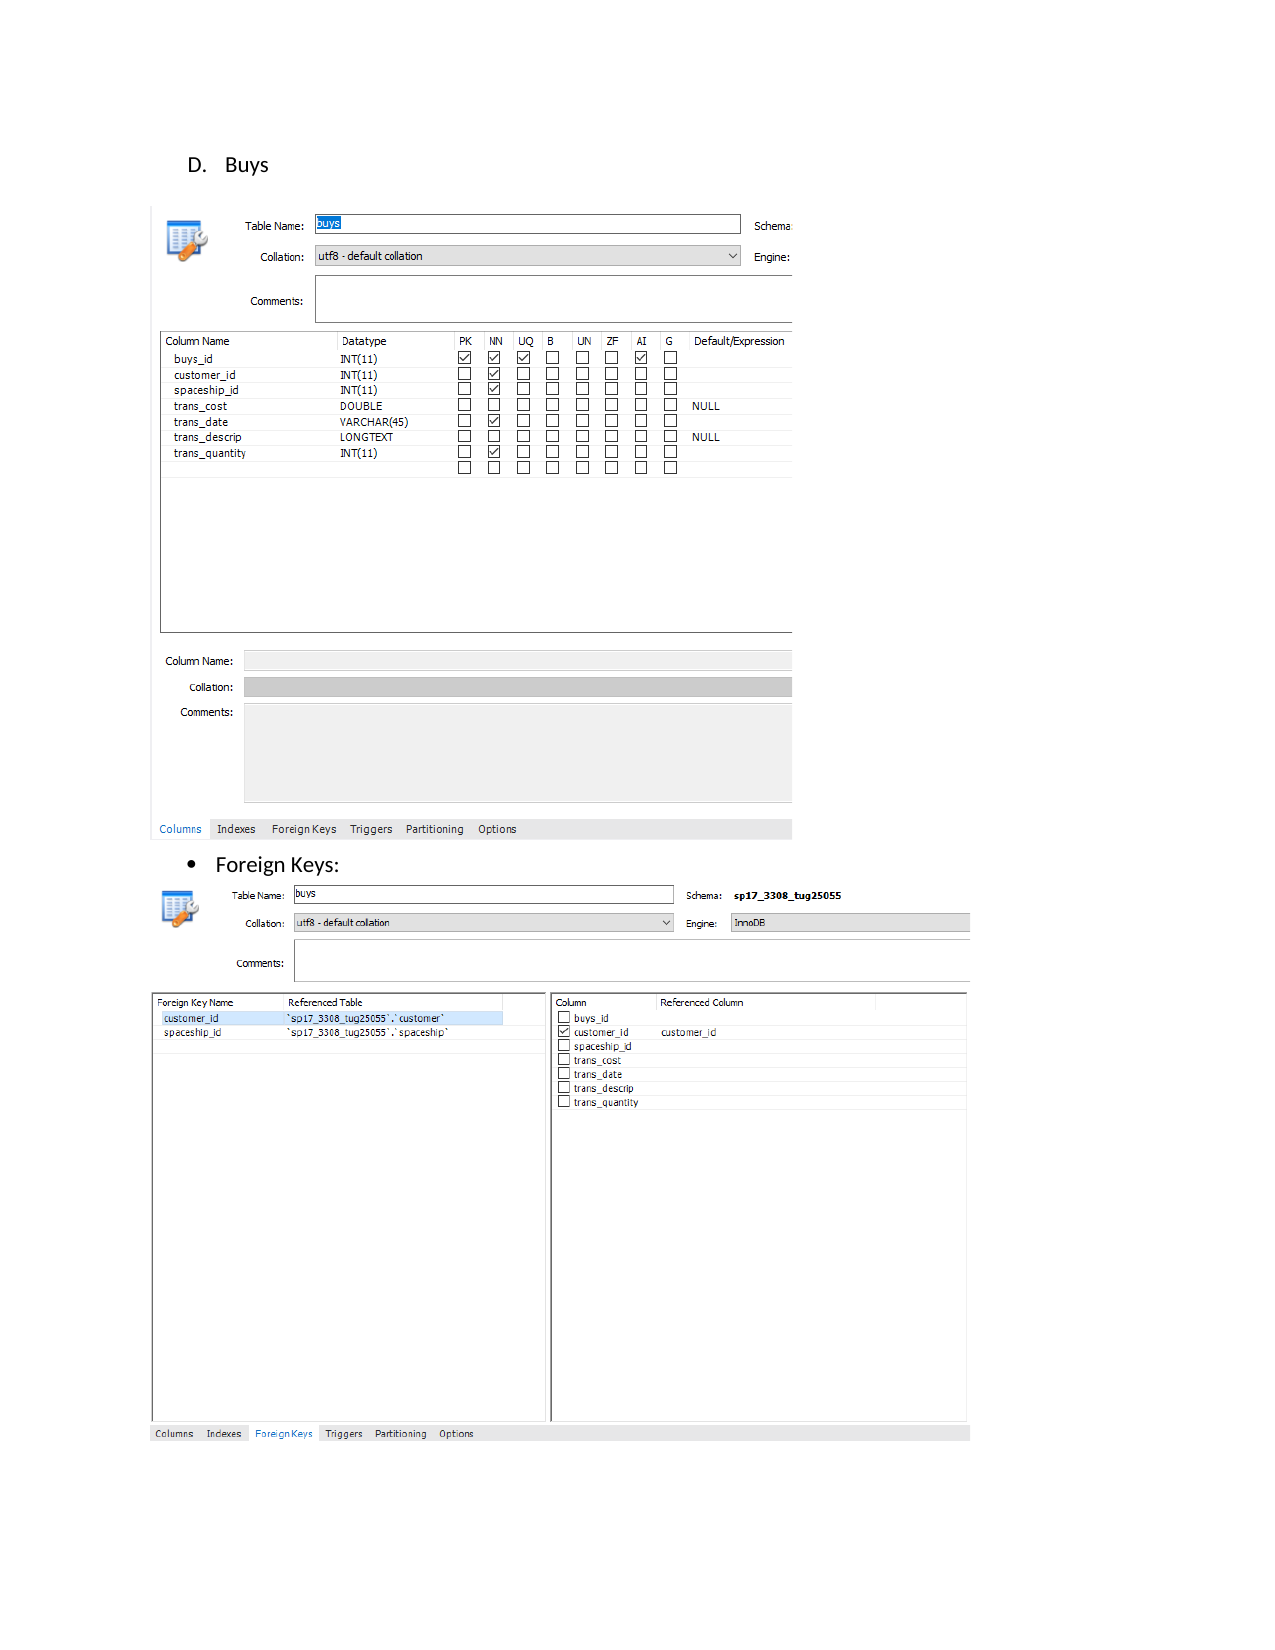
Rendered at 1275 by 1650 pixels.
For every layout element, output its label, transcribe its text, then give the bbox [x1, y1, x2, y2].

list Foreign Keys: [187, 851, 1125, 878]
picture [150, 206, 793, 840]
picture [150, 878, 971, 1441]
list Buys [187, 150, 1125, 178]
